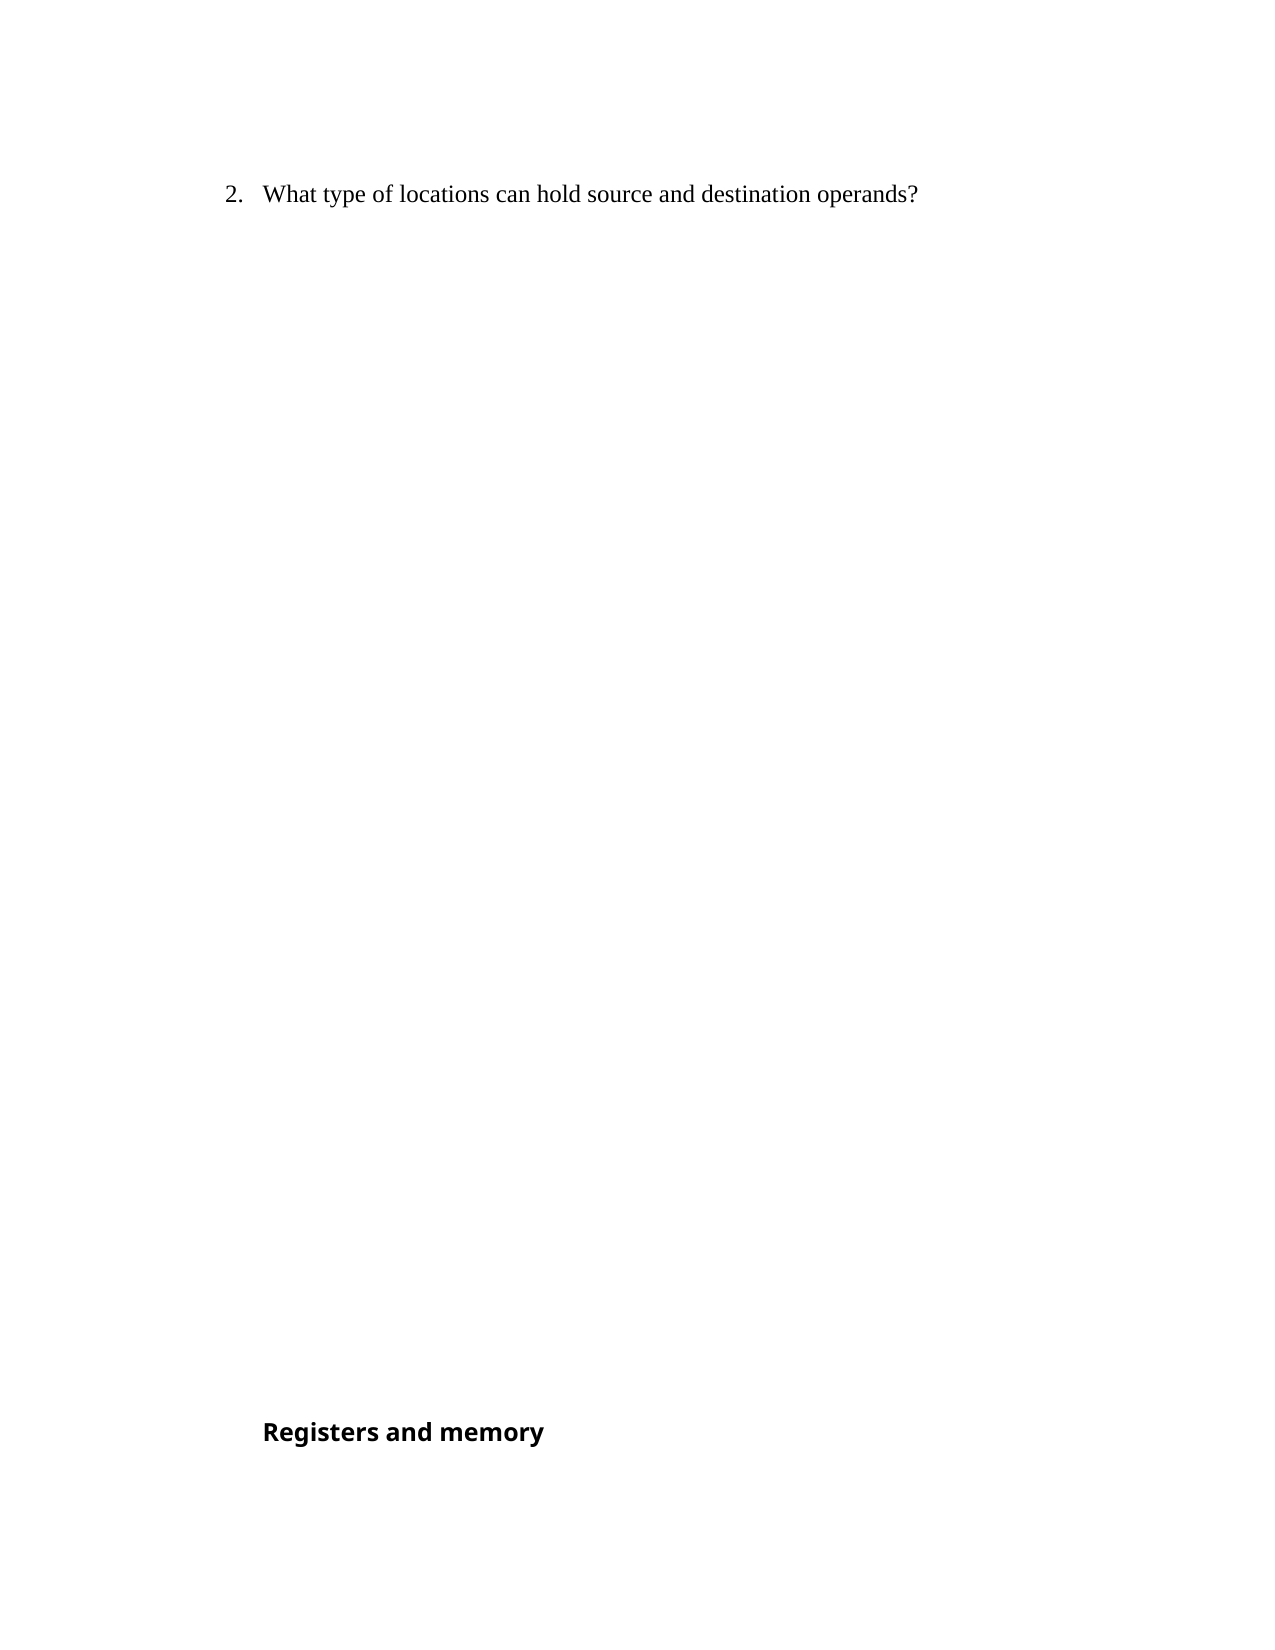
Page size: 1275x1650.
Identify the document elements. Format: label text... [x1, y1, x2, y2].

list What type of locations can hold source and destination operands? [225, 179, 1087, 207]
text Registers and memory [262, 1415, 1087, 1449]
